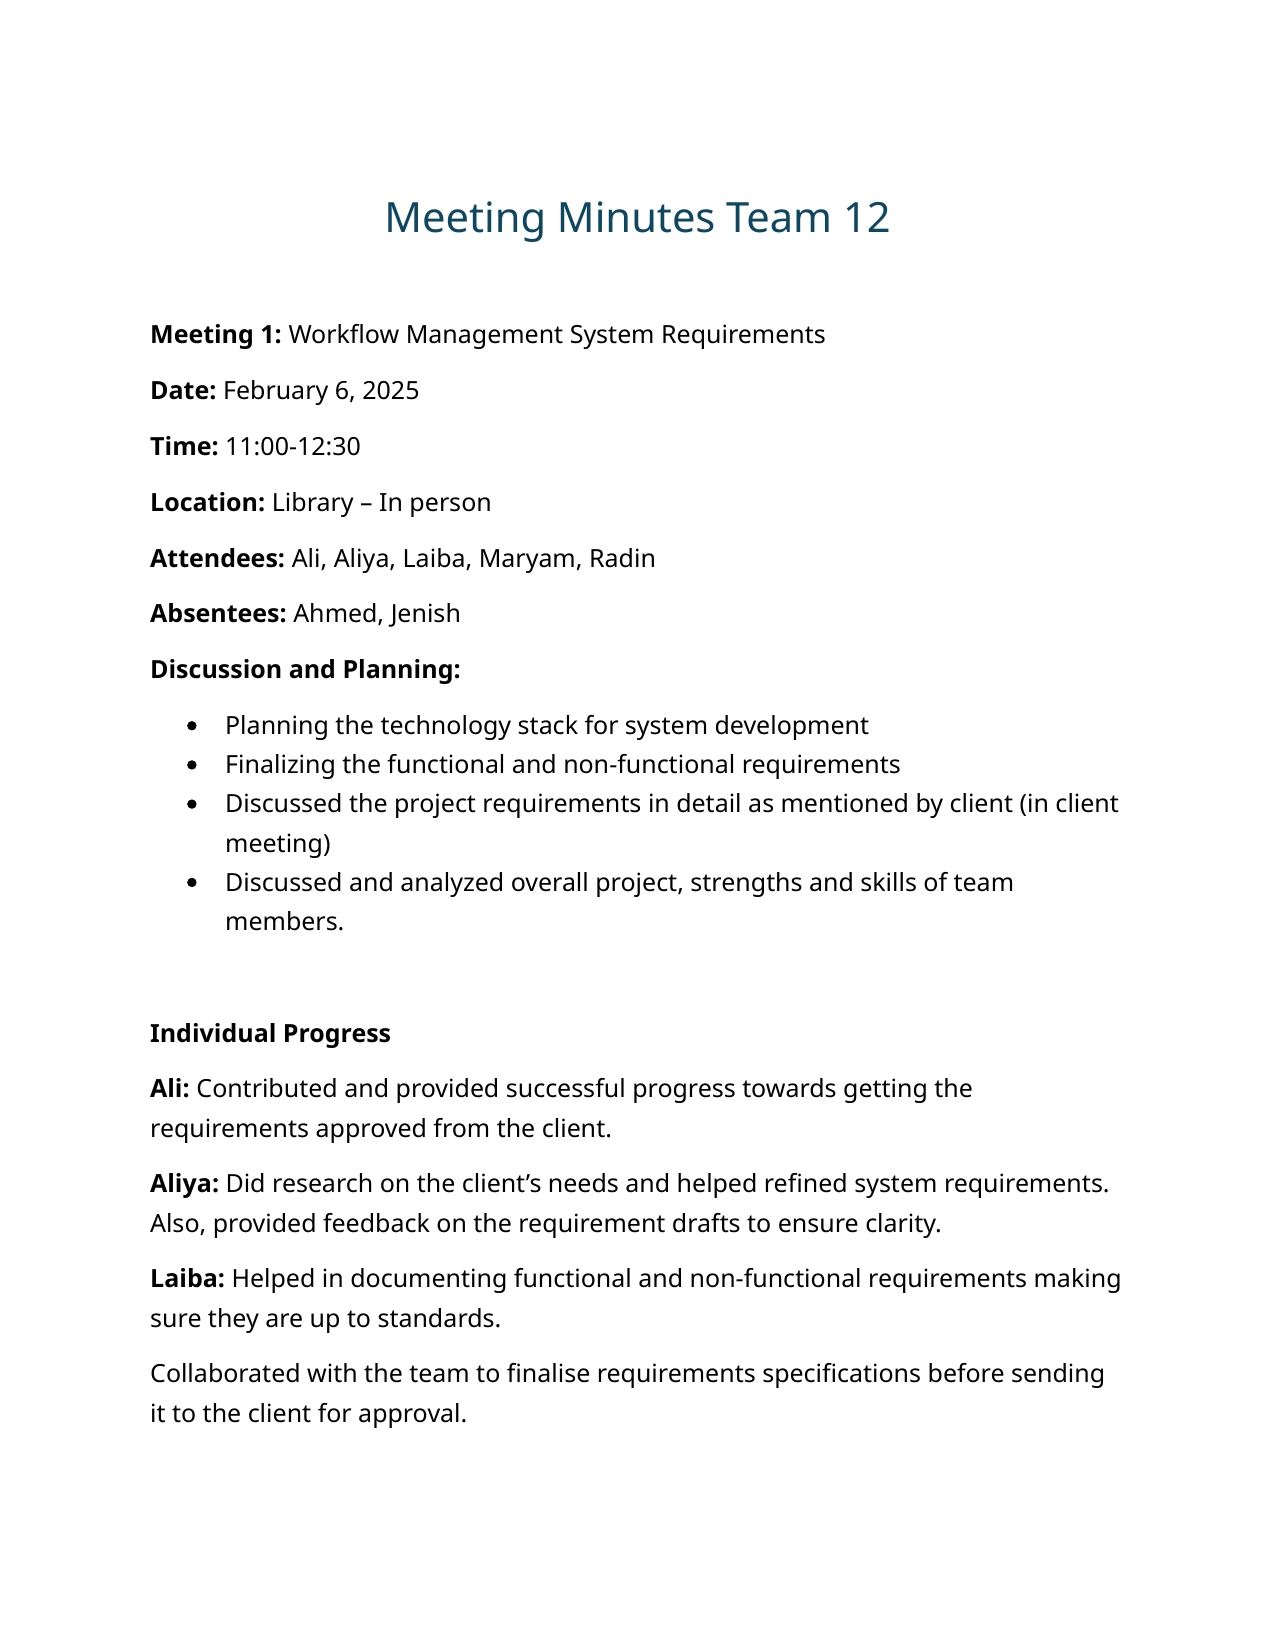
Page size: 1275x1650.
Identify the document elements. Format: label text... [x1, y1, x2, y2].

text Time: 11:00-12:30 [150, 428, 1125, 463]
text Ali: Contributed and provided successful progress towards getting the requirements approved from the client. [150, 1071, 1125, 1144]
list Planning the technology stack for system development [187, 708, 1125, 742]
text Aliya: Did research on the client’s needs and helped refined system requirements. Also, provided feedback on the requirement drafts to ensure clarity. [150, 1166, 1125, 1239]
text Individual Progress [150, 1015, 1125, 1049]
text Meeting 1: Workflow Management System Requirements [150, 317, 1125, 351]
text Collaborated with the team to finalise requirements specifications before sending it to the client for approval. [150, 1356, 1125, 1429]
list Discussed the project requirements in detail as mentioned by client (in client meeting) [187, 786, 1125, 859]
text Absentees: Ahmed, Jenish [150, 596, 1125, 630]
list Finalizing the functional and non-functional requirements [187, 747, 1125, 781]
text Laiba: Helped in documenting functional and non-functional requirements making sure they are up to standards. [150, 1261, 1125, 1334]
list Discussed and analyzed overall project, strengths and skills of team members. [187, 864, 1125, 938]
text Date: February 6, 2025 [150, 373, 1125, 407]
text Attendees: Ali, Aliya, Laiba, Maryam, Radin [150, 540, 1125, 574]
subtitle Meeting Minutes Team 12 [150, 187, 1125, 244]
text Discussion and Planning: [150, 652, 1125, 686]
text Location: Library – In person [150, 484, 1125, 518]
